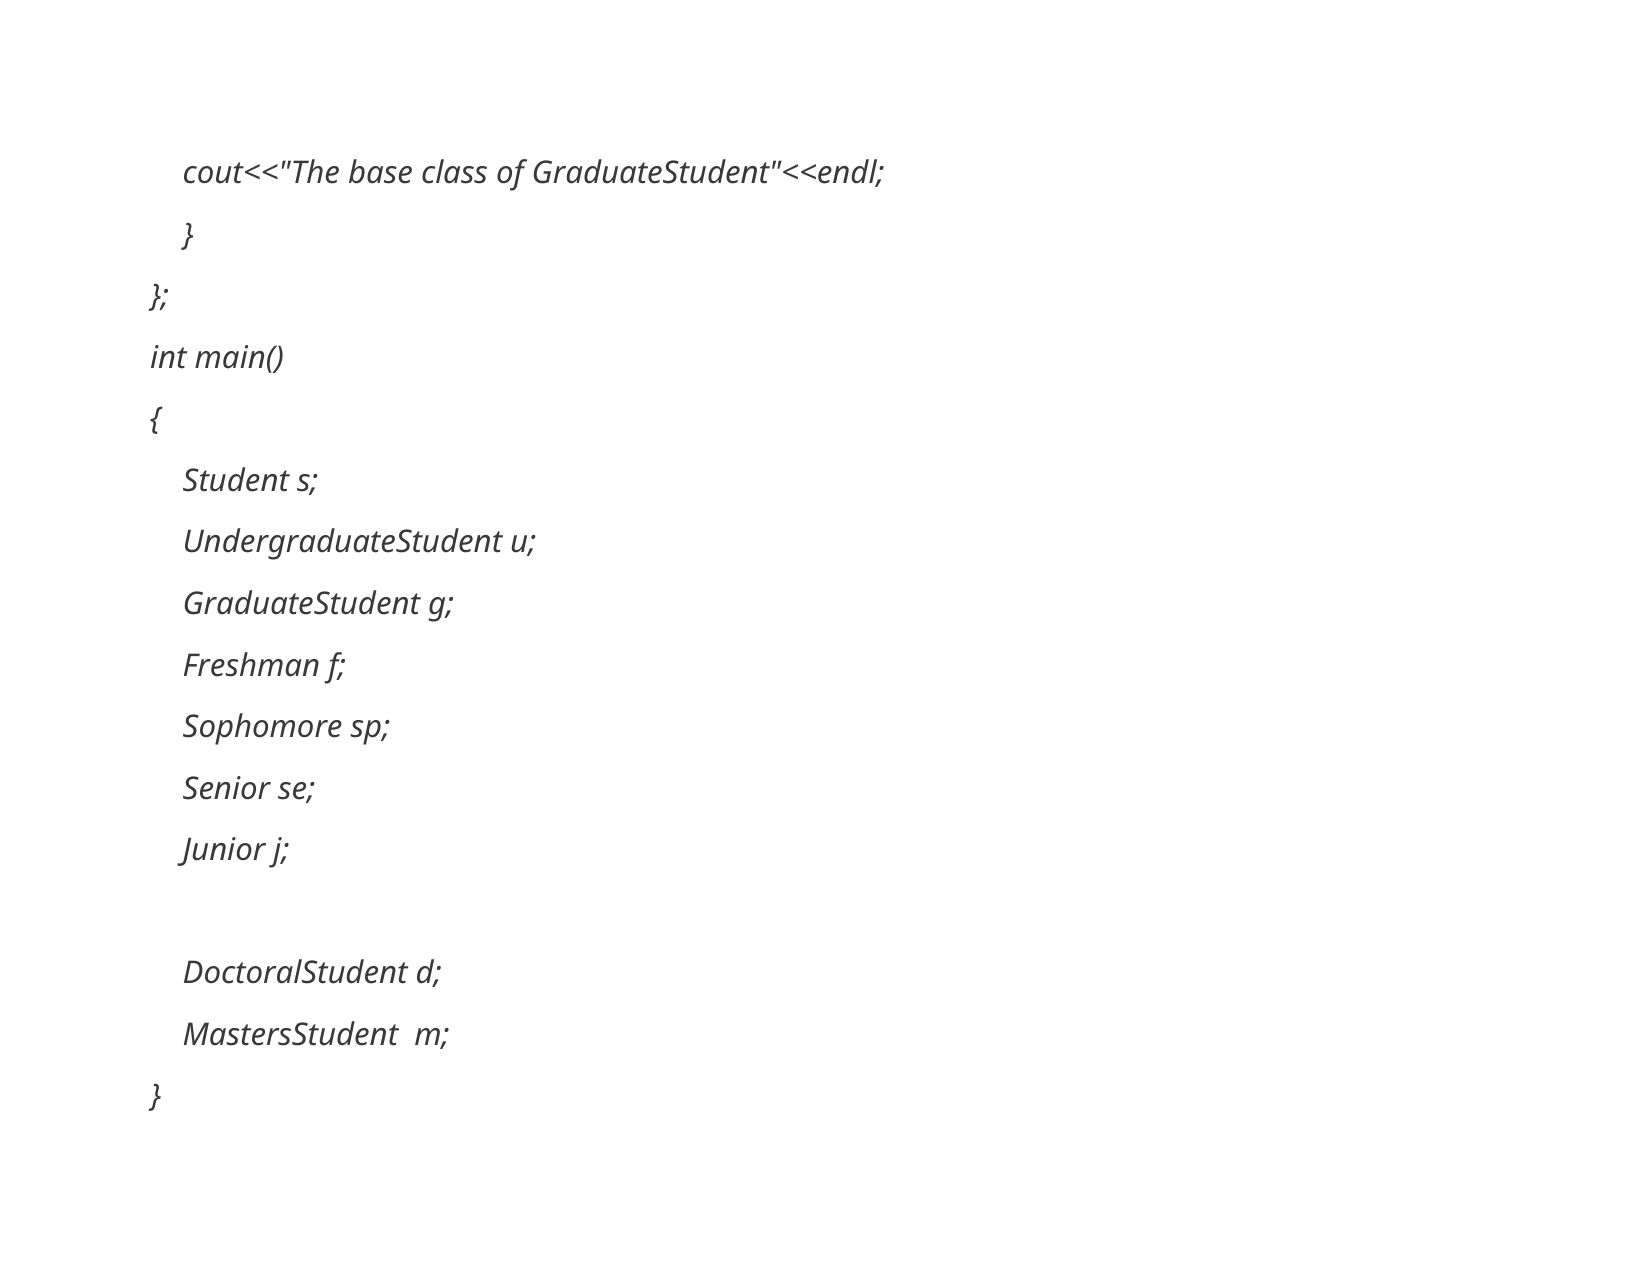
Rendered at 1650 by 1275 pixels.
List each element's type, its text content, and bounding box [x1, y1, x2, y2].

subtitle int main() [150, 335, 1500, 377]
subtitle Junior j; [150, 827, 1500, 870]
subtitle Freshman f; [150, 642, 1500, 685]
subtitle cout<<"The base class of GraduateStudent"<<endl; [150, 150, 1500, 193]
subtitle GraduateStudent g; [150, 581, 1500, 623]
subtitle MastersStudent m; [150, 1012, 1500, 1054]
subtitle } [150, 212, 1500, 254]
subtitle DoctoralStudent d; [150, 950, 1500, 993]
subtitle Senior se; [150, 766, 1500, 808]
subtitle Sophomore sp; [150, 704, 1500, 747]
subtitle }; [150, 273, 1500, 316]
subtitle Student s; [150, 458, 1500, 500]
subtitle { [150, 396, 1500, 439]
subtitle } [150, 1073, 1500, 1116]
subtitle UndergraduateStudent u; [150, 519, 1500, 562]
